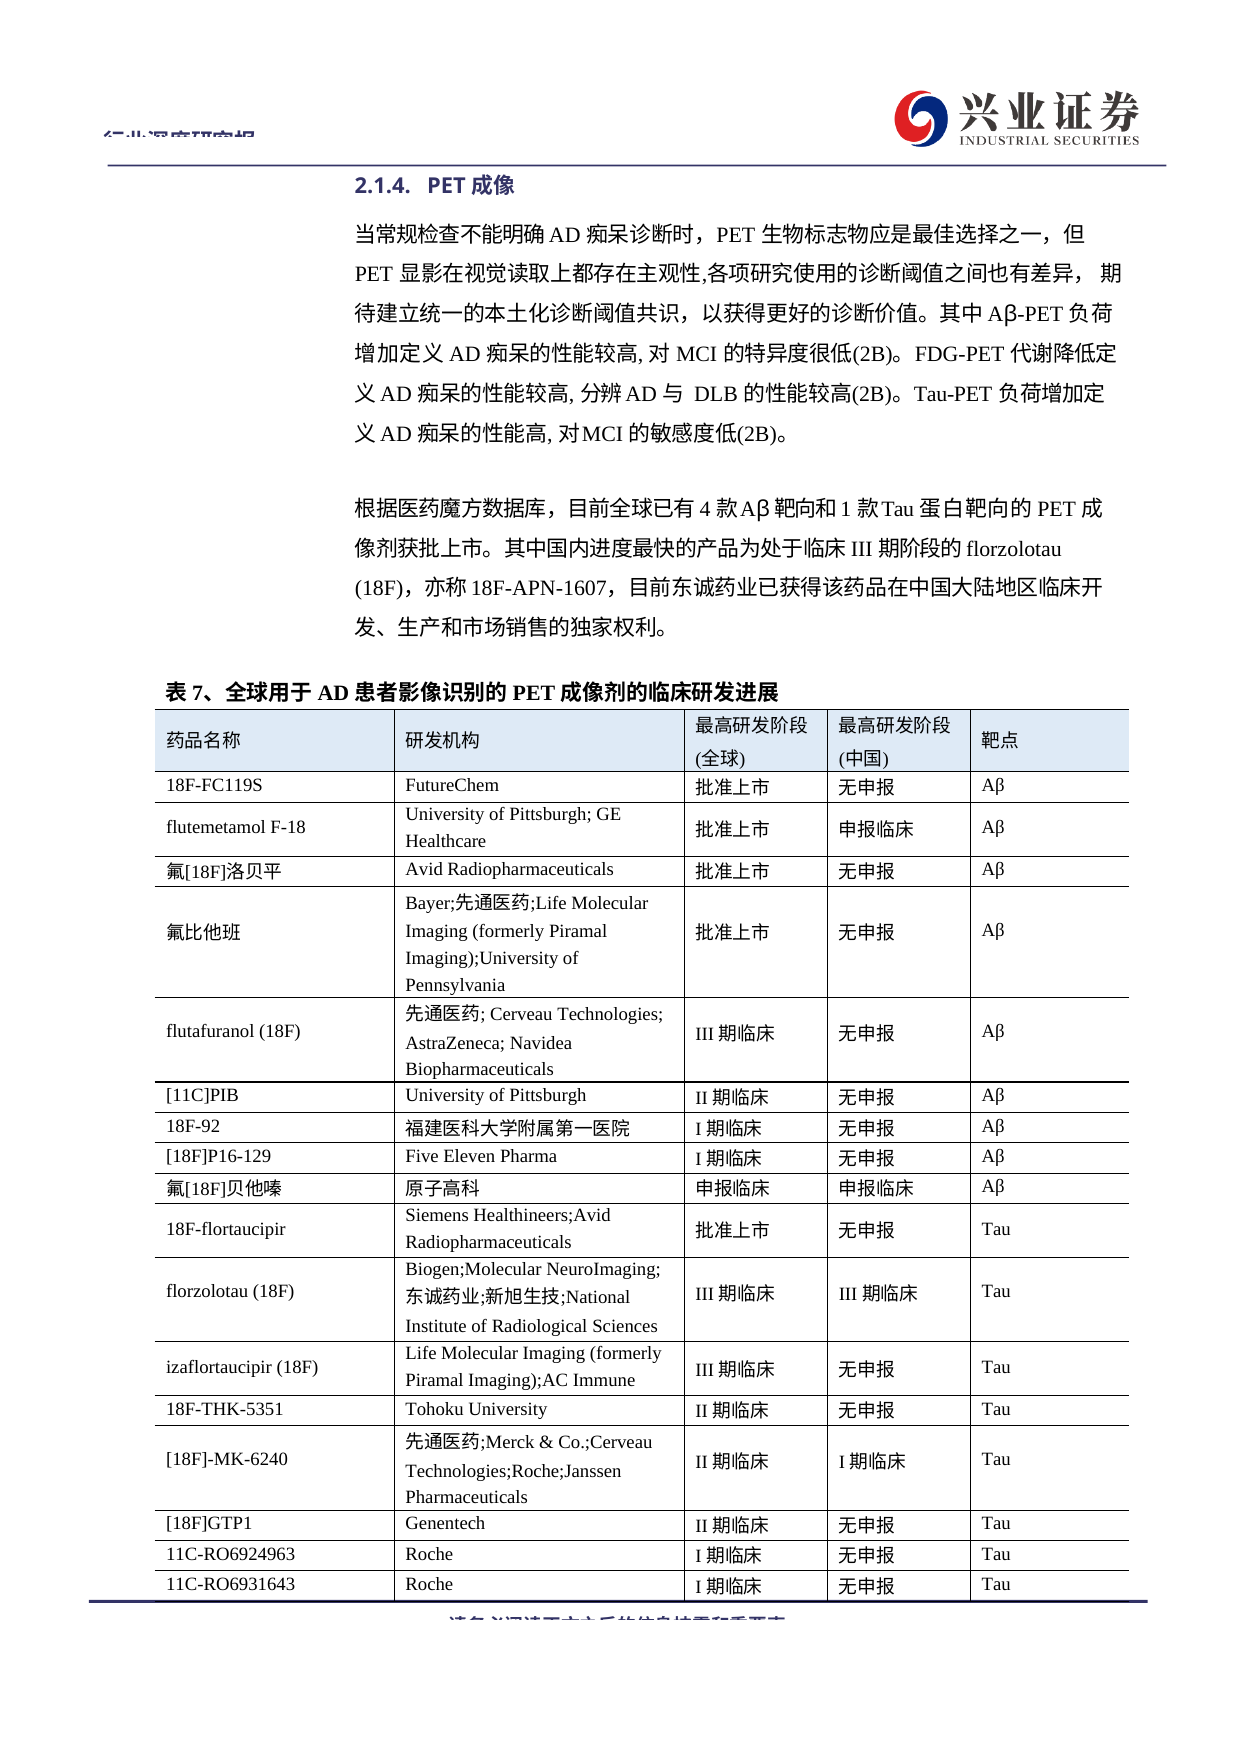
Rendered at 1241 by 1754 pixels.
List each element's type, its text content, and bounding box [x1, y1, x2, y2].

table_cell izaflortaucipir (18F) [155, 1342, 394, 1395]
table_header 靶点 [971, 710, 1129, 771]
table_cell 无申报 [828, 1571, 970, 1601]
table_cell 18F-THK-5351 [155, 1396, 394, 1425]
table_cell Aβ [971, 1113, 1129, 1142]
table_cell Five Eleven Pharma [395, 1143, 684, 1172]
text 当常规检查不能明确 AD 痴呆诊断时，PET 生物标志物应是最佳选择之一，但PET 显影在视觉读取上都存在主观性,各项研究使用的诊断阈值之间也有差异， 期待建立统一的本土化诊断阈值共识，以获得更好的诊断价值。其中Aβ-PET 负荷增加定义AD 痴呆的性能较高, 对 MCI 的特异度很低(2B)。FDG-PET 代谢降低定义 AD 痴呆的性能较高, 分辨 AD 与DLB 的性能较高(2B)。Tau-PET 负荷增加定义 AD 痴呆的性能高, 对 MCI 的敏感度低(2B)。 [354, 217, 1122, 448]
table_cell Avid Radiopharmaceuticals [395, 857, 684, 886]
table_cell III 期临床 [828, 1258, 970, 1341]
table_cell Tau [971, 1204, 1129, 1257]
table_cell Tohoku University [395, 1396, 684, 1425]
table_cell I 期临床 [685, 1113, 827, 1142]
table_header 研发机构 [395, 710, 684, 771]
table_cell 申报临床 [828, 803, 970, 856]
table_cell 福建医科大学附属第一医院 [395, 1113, 684, 1142]
table_cell Genentech [395, 1511, 684, 1540]
table_cell 原子高科 [395, 1174, 684, 1203]
table_cell 18F-92 [155, 1113, 394, 1142]
table_cell Biogen;Molecular NeuroImaging; 东诚药业;新旭生技;National Institute of Radiological Sciences [395, 1258, 684, 1341]
table_cell II 期临床 [685, 1426, 827, 1509]
table_cell 无申报 [828, 1342, 970, 1395]
table_cell 批准上市 [685, 1204, 827, 1257]
table_cell 批准上市 [685, 857, 827, 886]
table_cell 18F-FC119S [155, 772, 394, 802]
table_cell University of Pittsburgh; GE Healthcare [395, 803, 684, 856]
table_cell 无申报 [828, 1396, 970, 1425]
picture [894, 90, 1139, 147]
text 根据医药魔方数据库，目前全球已有 4 款 Aβ靶向和 1 款 Tau 蛋白靶向的PET 成像剂获批上市。其中国内进度最快的产品为处于临床 III 期阶段的 florzolotau (18F)，亦称 18F-APN-1607，目前东诚药业已获得该药品在中国大陆地区临床开发、生产和市场销售的独家权利。 [354, 491, 1114, 642]
table_cell 先通医药;Merck & Co.;Cerveau Technologies;Roche;Janssen Pharmaceuticals [395, 1426, 684, 1509]
table_cell [18F]GTP1 [155, 1511, 394, 1540]
table_cell II 期临床 [685, 1396, 827, 1425]
table_cell Tau [971, 1541, 1129, 1570]
table_cell flutafuranol (18F) [155, 998, 394, 1081]
table_cell 无申报 [828, 1083, 970, 1112]
table_cell 氟比他班 [155, 887, 394, 997]
table_cell [18F]-MK-6240 [155, 1426, 394, 1509]
table_cell Aβ [971, 1083, 1129, 1112]
table_cell Aβ [971, 857, 1129, 886]
table_cell III 期临床 [685, 998, 827, 1081]
table_cell Tau [971, 1426, 1129, 1509]
table_cell Aβ [971, 1174, 1129, 1203]
table_cell 无申报 [828, 772, 970, 802]
table_cell Siemens Healthineers;Avid Radiopharmaceuticals [395, 1204, 684, 1257]
table_cell Life Molecular Imaging (formerly Piramal Imaging);AC Immune [395, 1342, 684, 1395]
table_cell I 期临床 [685, 1541, 827, 1570]
table_cell 无申报 [828, 1204, 970, 1257]
subtitle 表 7、全球用于 AD 患者影像识别的 PET 成像剂的临床研发进展 [165, 675, 1198, 707]
table_cell 批准上市 [685, 772, 827, 802]
table_cell 无申报 [828, 1143, 970, 1172]
table_cell 11C-RO6931643 [155, 1571, 394, 1601]
table_cell 申报临床 [828, 1174, 970, 1203]
table_cell Tau [971, 1511, 1129, 1540]
table_cell 氟[18F]洛贝平 [155, 857, 394, 886]
table_cell Aβ [971, 1143, 1129, 1172]
subtitle PET 成像 [354, 167, 1198, 199]
table_cell I 期临床 [828, 1426, 970, 1509]
table_cell Aβ [971, 803, 1129, 856]
table_cell 无申报 [828, 1511, 970, 1540]
table_cell II 期临床 [685, 1083, 827, 1112]
table_cell Roche [395, 1541, 684, 1570]
table_cell Aβ [971, 887, 1129, 997]
table_cell 无申报 [828, 1541, 970, 1570]
table_cell III 期临床 [685, 1258, 827, 1341]
table_cell II 期临床 [685, 1511, 827, 1540]
table_cell 无申报 [828, 857, 970, 886]
table_header 最高研发阶段 (全球) [685, 710, 827, 771]
table_cell flutemetamol F-18 [155, 803, 394, 856]
table_cell 无申报 [828, 1113, 970, 1142]
table_cell Tau [971, 1258, 1129, 1341]
table_cell Tau [971, 1342, 1129, 1395]
table_cell Bayer;先通医药;Life Molecular Imaging (formerly Piramal Imaging);University of Pennsylvania [395, 887, 684, 997]
table_cell III 期临床 [685, 1342, 827, 1395]
table_cell 申报临床 [685, 1174, 827, 1203]
table_cell 18F-flortaucipir [155, 1204, 394, 1257]
table_cell [11C]PIB [155, 1083, 394, 1112]
table_cell Tau [971, 1571, 1129, 1601]
table_cell [18F]P16-129 [155, 1143, 394, 1172]
table_cell I 期临床 [685, 1143, 827, 1172]
table_cell 批准上市 [685, 803, 827, 856]
table_cell 氟[18F]贝他嗪 [155, 1174, 394, 1203]
table_cell Tau [971, 1396, 1129, 1425]
table_cell Roche [395, 1571, 684, 1601]
table_cell 无申报 [828, 998, 970, 1081]
table_cell 11C-RO6924963 [155, 1541, 394, 1570]
table_header 药品名称 [155, 710, 394, 771]
table_cell Aβ [971, 998, 1129, 1081]
table_cell 先通医药; Cerveau Technologies; AstraZeneca; Navidea Biopharmaceuticals [395, 998, 684, 1081]
table_cell University of Pittsburgh [395, 1083, 684, 1112]
table_cell I 期临床 [685, 1571, 827, 1601]
table_header 最高研发阶段 (中国) [828, 710, 970, 771]
table_cell 批准上市 [685, 887, 827, 997]
table_cell FutureChem [395, 772, 684, 802]
table_cell Aβ [971, 772, 1129, 802]
table_cell 无申报 [828, 887, 970, 997]
table_cell florzolotau (18F) [155, 1258, 394, 1341]
